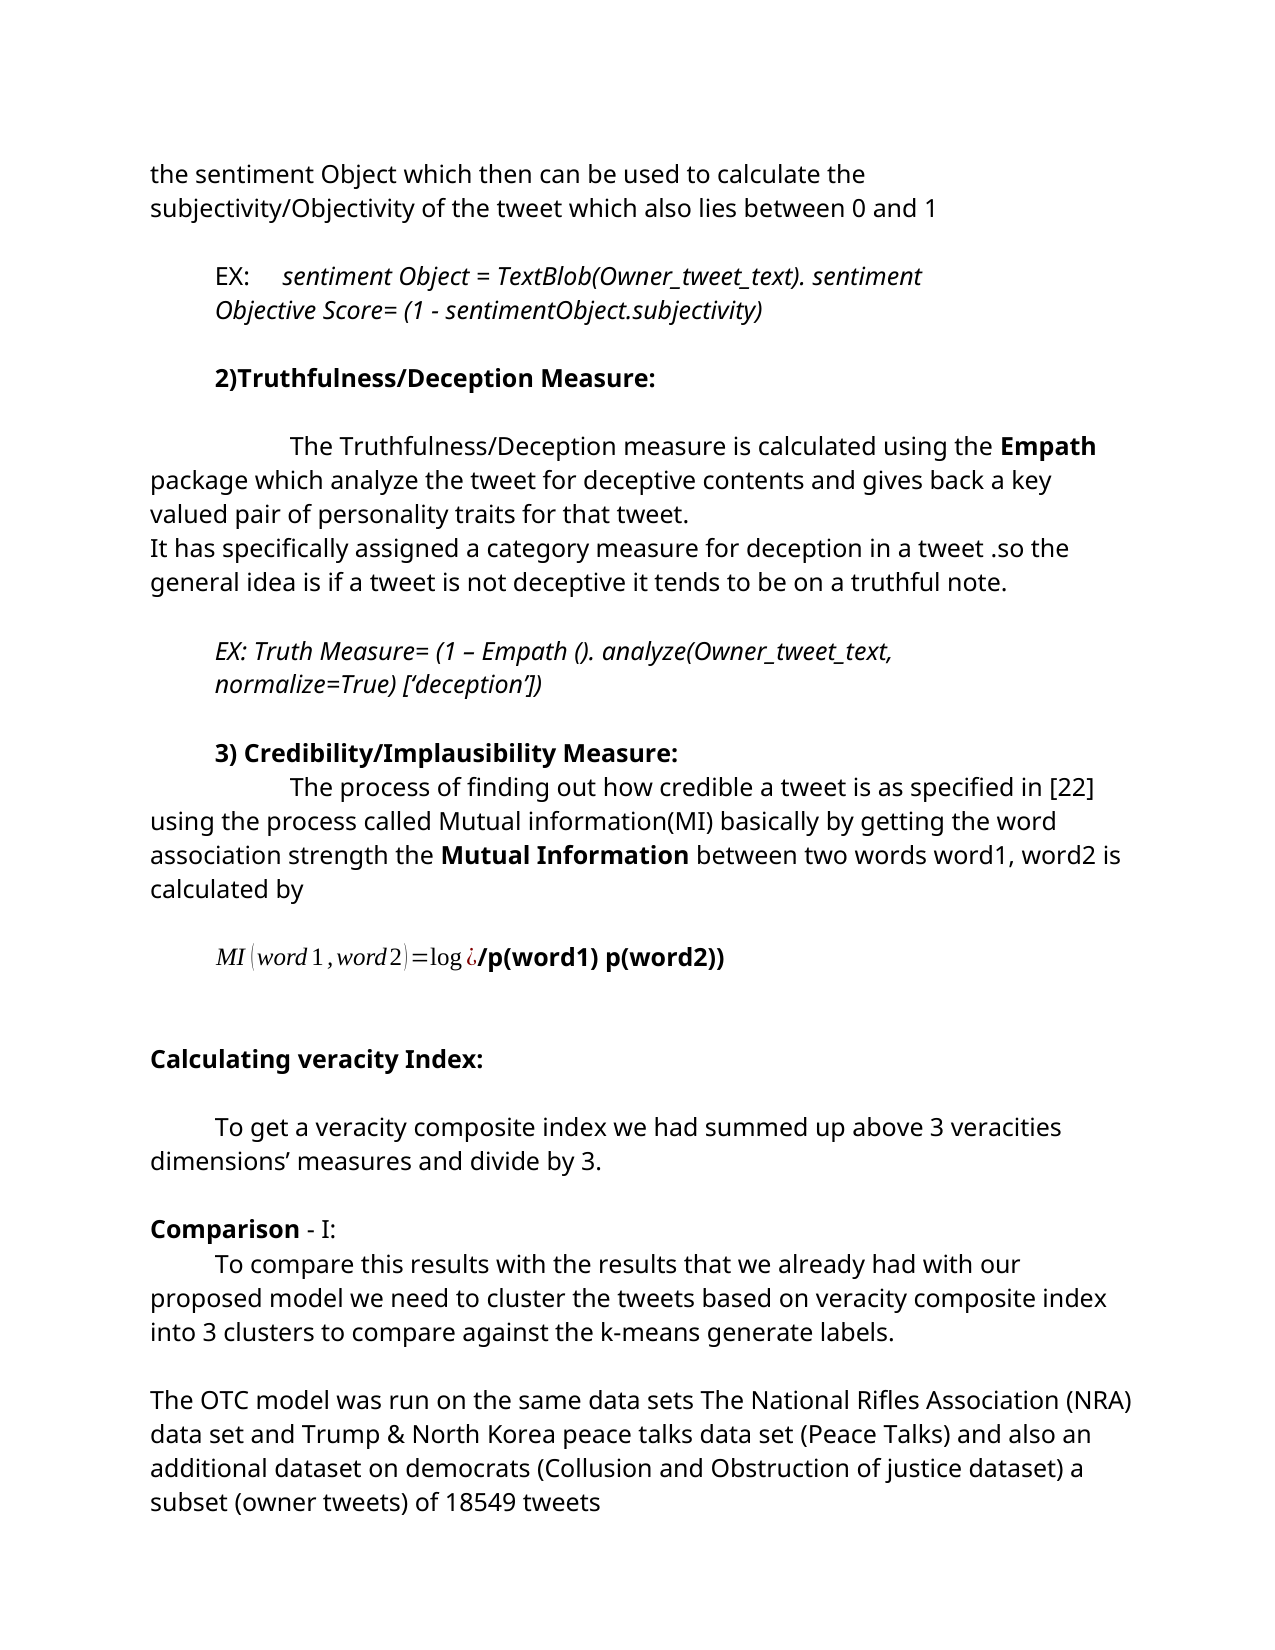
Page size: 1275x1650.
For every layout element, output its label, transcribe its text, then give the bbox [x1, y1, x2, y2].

subtitle To compare this results with the results that we already had with our proposed model we need to cluster the tweets based on veracity composite index into 3 clusters to compare against the k-means generate labels. [150, 1246, 1135, 1348]
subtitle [150, 156, 1135, 224]
subtitle The process of finding out how credible a tweet is as specified in [22] using the process called Mutual information(MI) basically by getting the word association strength the Mutual Information between two words word1, word2 is calculated by [150, 769, 1135, 906]
subtitle /p(word1) p(word2)) [150, 940, 1135, 974]
subtitle It has specifically assigned a category measure for deception in a tweet .so the general idea is if a tweet is not deceptive it tends to be on a truthful note. [150, 531, 1135, 599]
subtitle The Truthfulness/Deception measure is calculated using the Empath package which analyze the tweet for deceptive contents and gives back a key valued pair of personality traits for that tweet. [150, 429, 1135, 531]
subtitle EX: sentiment Object = TextBlob(Owner_tweet_text). sentiment [150, 258, 1135, 292]
subtitle Objective Score= (1 - sentimentObject.subjectivity) [150, 292, 1135, 327]
subtitle EX: Truth Measure= (1 – Empath (). analyze(Owner_tweet_text, normalize=True) [‘deception’]) [150, 633, 1135, 701]
subtitle 3) Credibility/Implausibility Measure: [150, 735, 1135, 769]
subtitle The OTC model was run on the same data sets The National Rifles Association (NRA) data set and Trump & North Korea peace talks data set (Peace Talks) and also an additional dataset on democrats (Collusion and Obstruction of justice dataset) a subset (owner tweets) of 18549 tweets [150, 1382, 1135, 1519]
subtitle Comparison - I: [150, 1212, 1135, 1246]
subtitle To get a veracity composite index we had summed up above 3 veracities dimensions’ measures and divide by 3. [150, 1110, 1135, 1178]
subtitle 2)Truthfulness/Deception Measure: [150, 361, 1135, 395]
subtitle Calculating veracity Index: [150, 1042, 1135, 1076]
